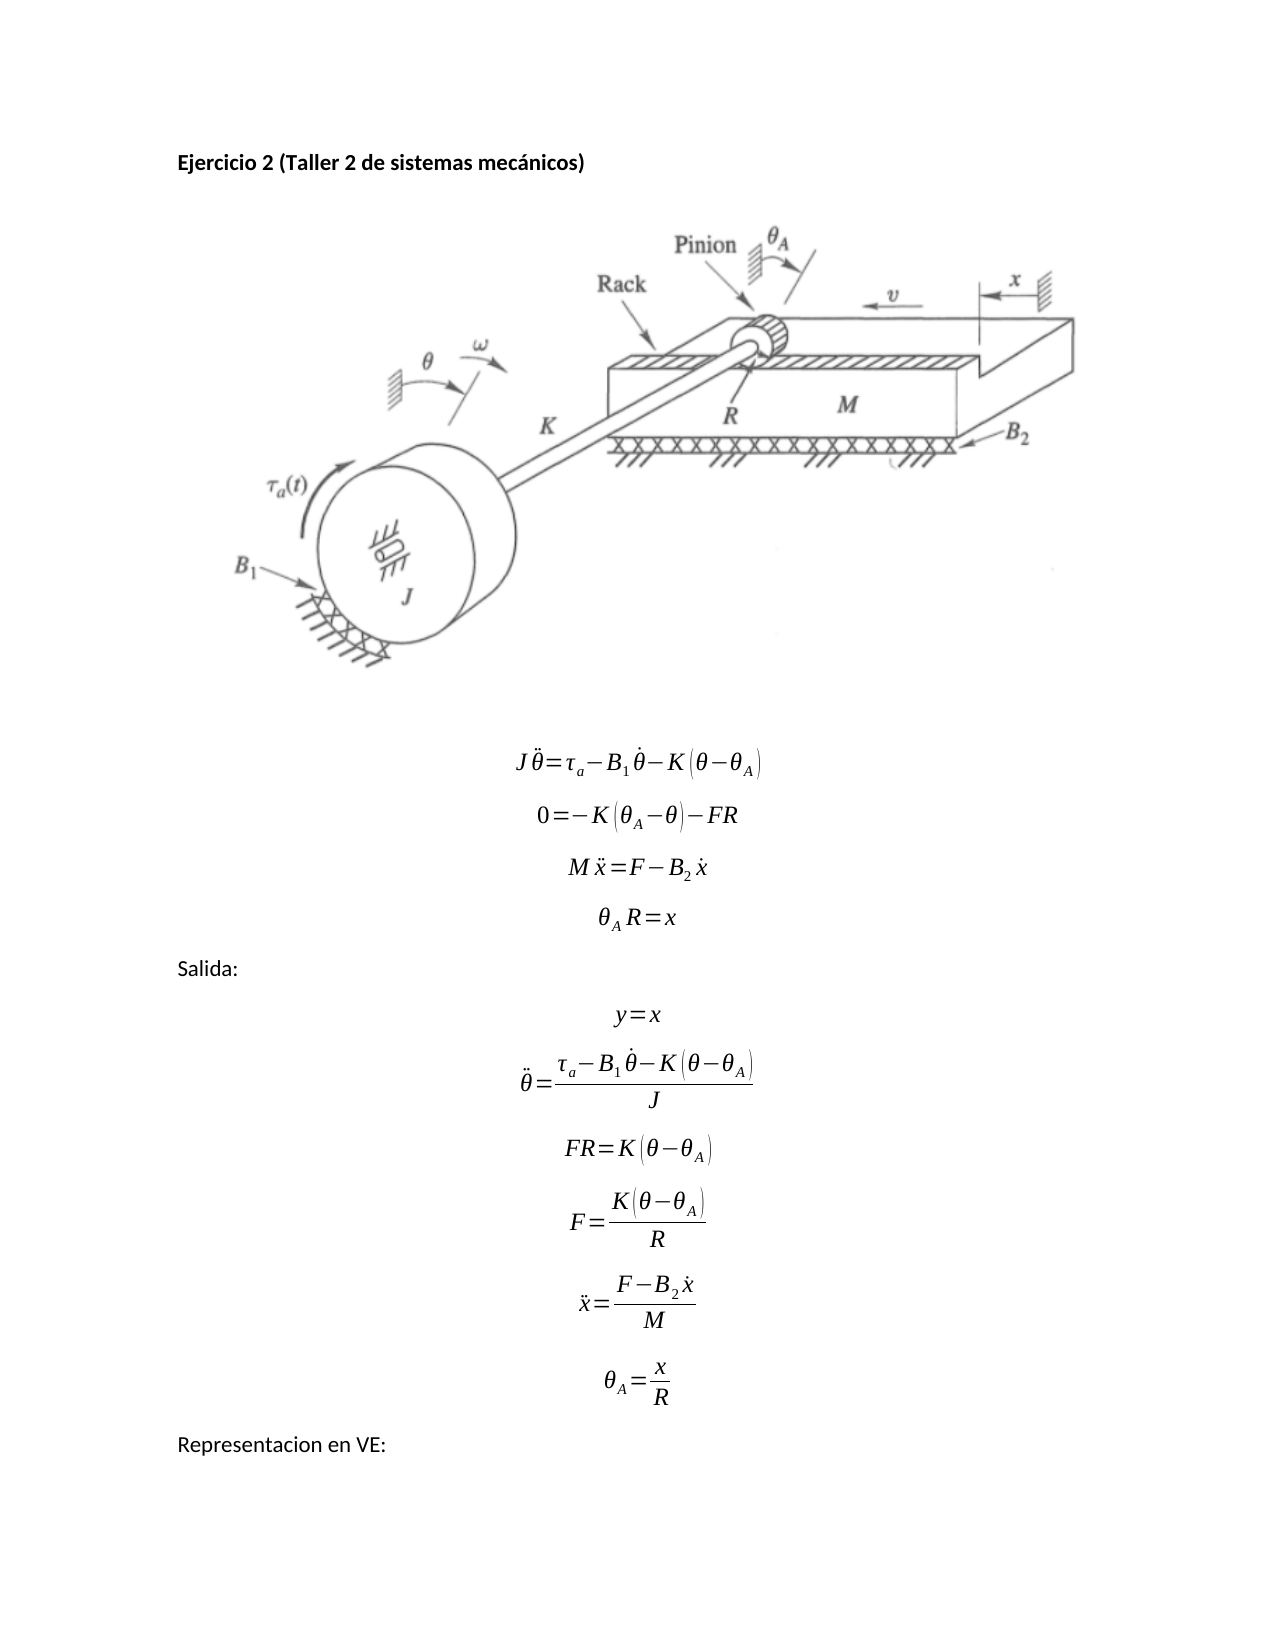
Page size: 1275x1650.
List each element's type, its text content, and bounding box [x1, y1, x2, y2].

text Salida: [177, 954, 1098, 982]
text Ejercicio 2 (Taller 2 de sistemas mecánicos) [177, 148, 1098, 176]
text Representacion en VE: [177, 1430, 1098, 1458]
picture [177, 194, 1098, 681]
